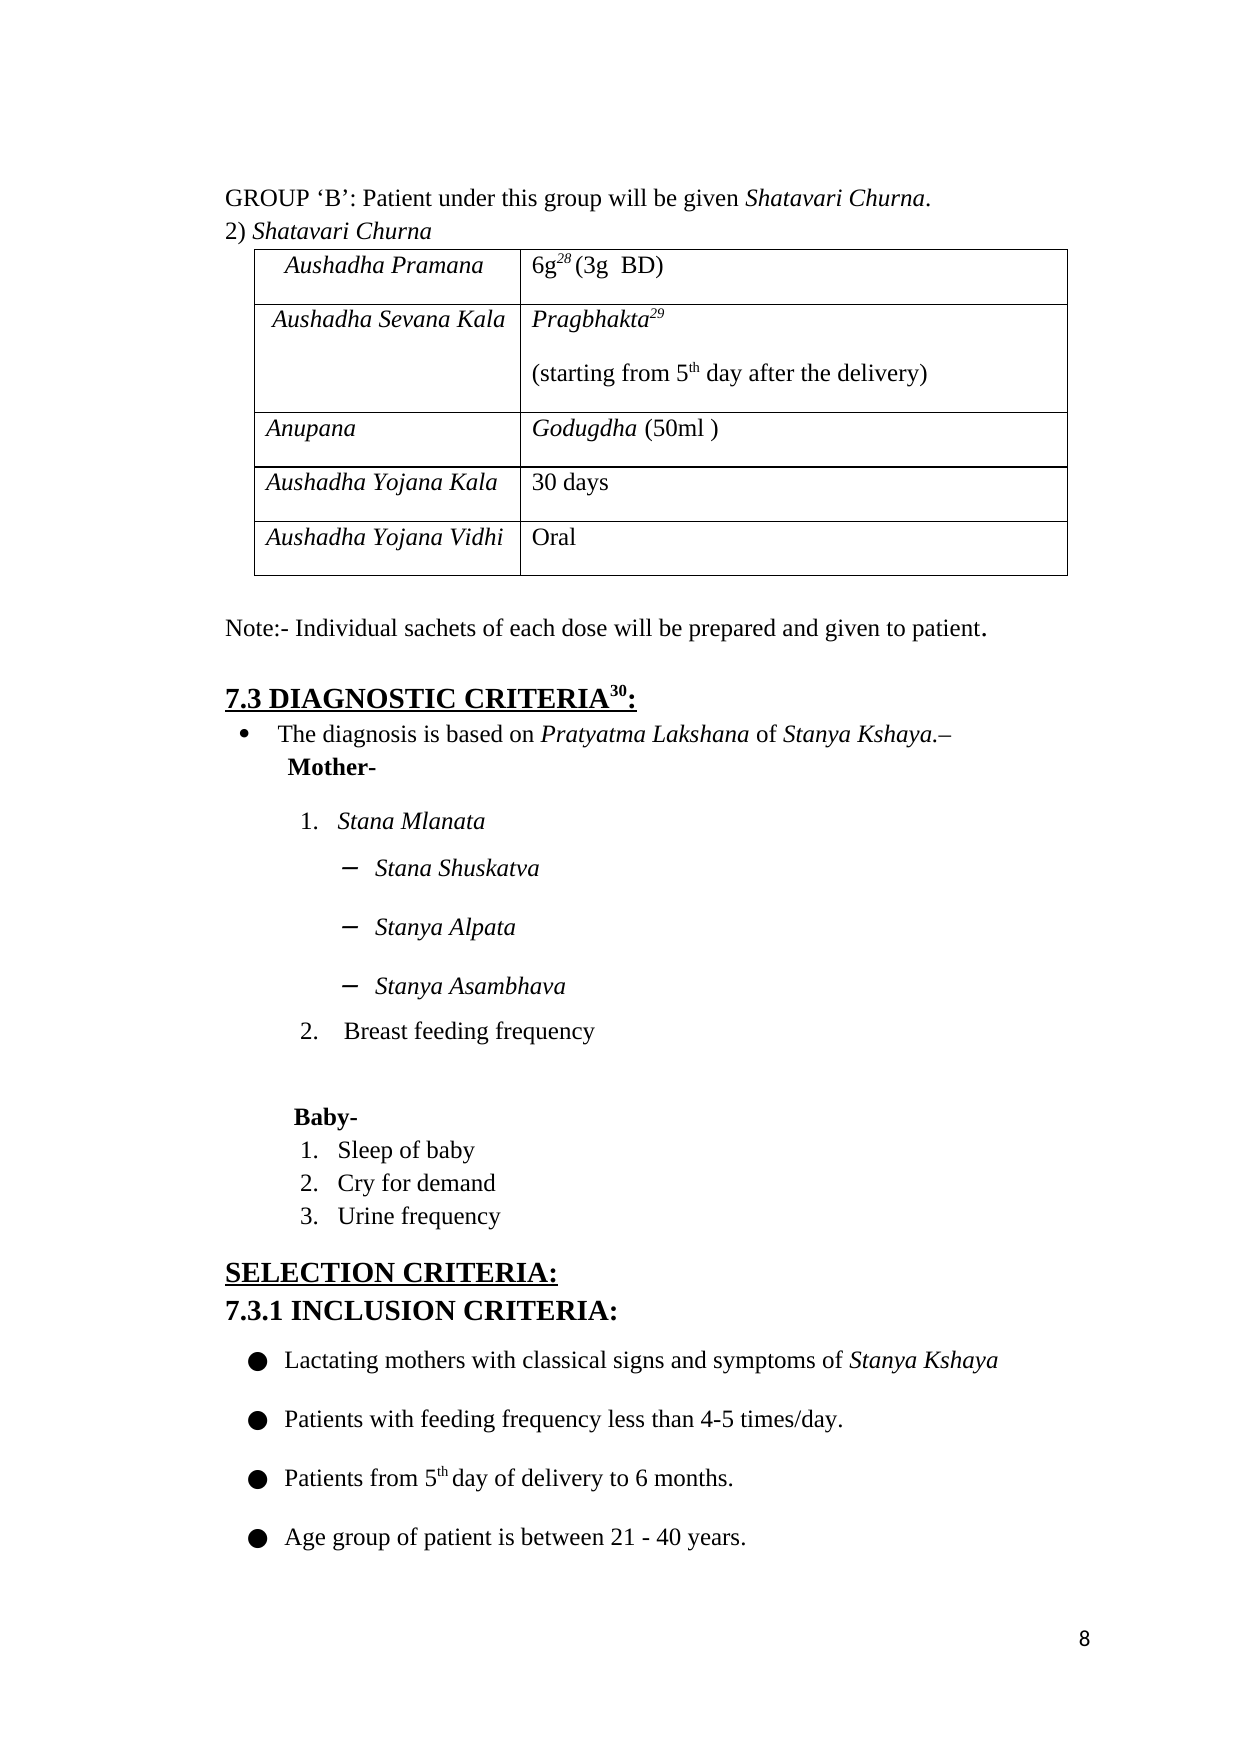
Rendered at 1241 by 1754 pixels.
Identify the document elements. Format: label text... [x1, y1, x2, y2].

list Breast feeding frequency [300, 1016, 1090, 1045]
list Lactating mothers with classical signs and symptoms of Stanya Kshaya [247, 1332, 1090, 1383]
table_cell Aushadha Yojana Vidhi [255, 522, 520, 575]
text 2) Shatavari Churna [225, 216, 1090, 245]
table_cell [521, 305, 1067, 412]
table_cell Aushadha Yojana Kala [255, 468, 520, 521]
text GROUP ‘B’: Patient under this group will be given Shatavari Churna. [225, 183, 1090, 212]
list Cry for demand [300, 1168, 1090, 1197]
list The diagnosis is based on Pratyatma Lakshana of Stanya Kshaya.– [240, 719, 1090, 748]
text SELECTION CRITERIA: [225, 1255, 1090, 1288]
text Mother- [225, 752, 1090, 781]
list Stana Shuskatva [337, 839, 1090, 891]
table_cell Oral [521, 522, 1067, 575]
list Sleep of baby [300, 1135, 1090, 1164]
list Stanya Asambhava [337, 957, 1090, 1008]
table_cell 30 days [521, 468, 1067, 521]
table_cell Godugdha (50ml ) [521, 413, 1067, 466]
list Stanya Alpata [337, 898, 1090, 949]
list Patients from 5th day of delivery to 6 months. [247, 1450, 1090, 1501]
list 7.3.1 INCLUSION CRITERIA: [225, 1293, 1090, 1327]
list Urine frequency [300, 1201, 1090, 1230]
text Baby- [225, 1102, 1090, 1131]
list Age group of patient is between 21 - 40 years. [247, 1508, 1090, 1560]
text 7.3 DIAGNOSTIC CRITERIA30: [225, 681, 1090, 714]
table_cell Aushadha Sevana Kala [255, 305, 520, 412]
table_header 6g28 (3g BD) [521, 250, 1067, 303]
table_cell Anupana [255, 413, 520, 466]
table_header Aushadha Pramana [255, 250, 520, 303]
text Note:- Individual sachets of each dose will be prepared and given to patient. [225, 609, 1090, 643]
list Patients with feeding frequency less than 4-5 times/day. [247, 1391, 1090, 1442]
list Stana Mlanata [300, 806, 1090, 835]
